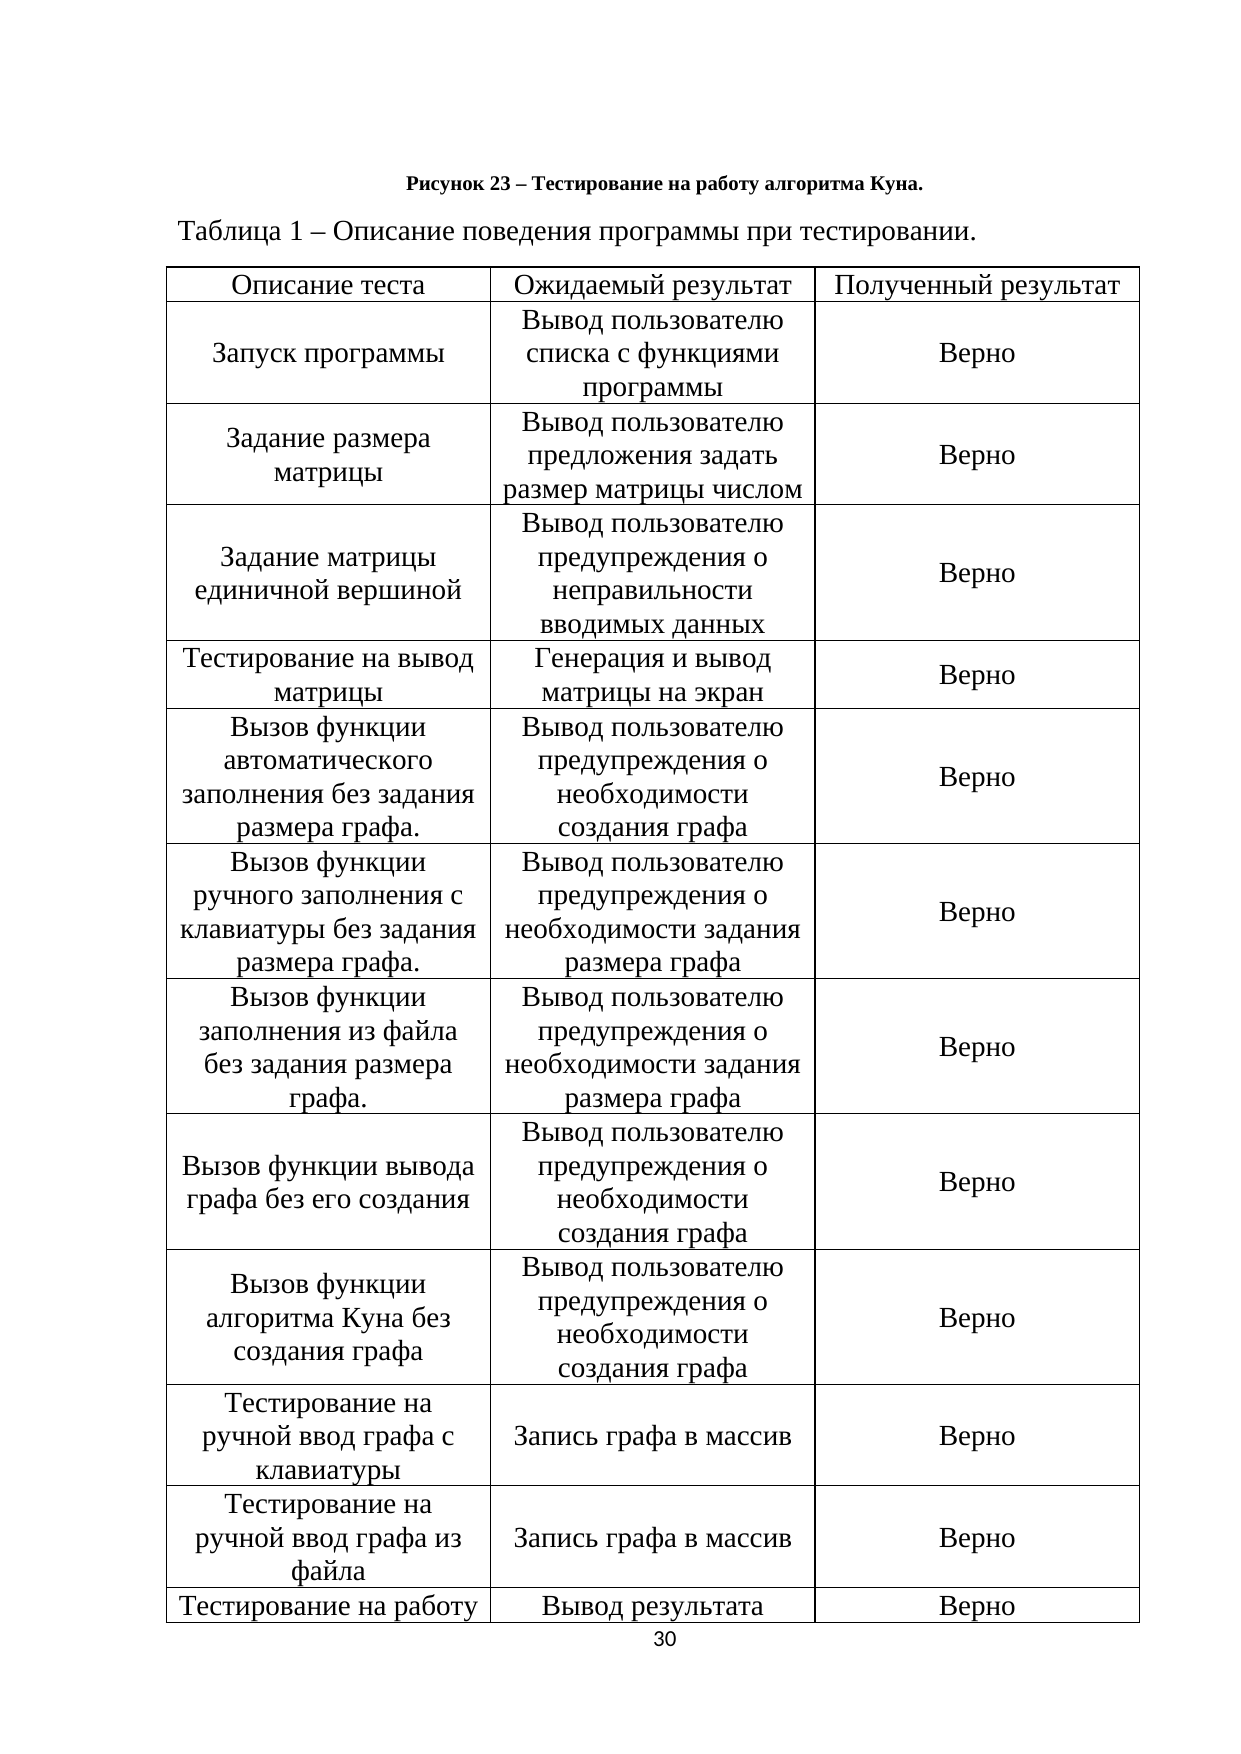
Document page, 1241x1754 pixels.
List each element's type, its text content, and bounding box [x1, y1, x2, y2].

table_cell Верно [816, 1385, 1139, 1485]
table_cell Вызов функции ручного заполнения с клавиатуры без задания размера графа. [167, 844, 490, 978]
table_cell Задание матрицы единичной вершиной [167, 505, 490, 639]
text Таблица 1 – Описание поведения программы при тестировании. [177, 213, 1152, 247]
table_cell Генерация и вывод матрицы на экран [491, 641, 814, 708]
table_cell Тестирование на вывод матрицы [167, 641, 490, 708]
table_cell Вывод пользователю предупреждения о необходимости создания графа [491, 1250, 814, 1384]
table_cell Задание размера матрицы [167, 404, 490, 504]
table_cell Вызов функции алгоритма Куна без создания графа [167, 1250, 490, 1384]
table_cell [167, 1588, 490, 1622]
table_cell Вывод пользователю предложения задать размер матрицы числом [491, 404, 814, 504]
table_cell Вывод пользователю предупреждения о необходимости создания графа [491, 709, 814, 843]
text Рисунок 23 – Тестирование на работу алгоритма Куна. [177, 171, 1152, 195]
table_cell Верно [816, 709, 1139, 843]
table_cell Запись графа в массив [491, 1385, 814, 1485]
table_cell Верно [816, 505, 1139, 639]
table_cell Верно [816, 641, 1139, 708]
table_cell Верно [816, 1114, 1139, 1248]
table_cell Вывод пользователю списка с функциями программы [491, 302, 814, 403]
table_cell Тестирование на ручной ввод графа из файла [167, 1486, 490, 1587]
table_cell Верно [816, 1588, 1139, 1622]
table_cell Запуск программы [167, 302, 490, 403]
table_cell Вызов функции заполнения из файла без задания размера графа. [167, 979, 490, 1113]
table_cell Вызов функции вывода графа без его создания [167, 1114, 490, 1248]
table_cell Верно [816, 1486, 1139, 1587]
table_cell Вывод пользователю предупреждения о необходимости создания графа [491, 1114, 814, 1248]
table_cell Верно [816, 844, 1139, 978]
table_header Полученный результат [816, 268, 1139, 301]
table_cell Запись графа в массив [491, 1486, 814, 1587]
table_cell Вывод пользователю предупреждения о необходимости задания размера графа [491, 979, 814, 1113]
table_cell Тестирование на ручной ввод графа с клавиатуры [167, 1385, 490, 1485]
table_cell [491, 1588, 814, 1622]
table_cell Верно [816, 1250, 1139, 1384]
table_cell Вывод пользователю предупреждения о неправильности вводимых данных [491, 505, 814, 639]
table_header Ожидаемый результат [491, 268, 814, 301]
table_header Описание теста [167, 268, 490, 301]
table_cell Верно [816, 302, 1139, 403]
table_cell Вызов функции автоматического заполнения без задания размера графа. [167, 709, 490, 843]
table_cell Верно [816, 979, 1139, 1113]
table_cell Вывод пользователю предупреждения о необходимости задания размера графа [491, 844, 814, 978]
table_cell Верно [816, 404, 1139, 504]
